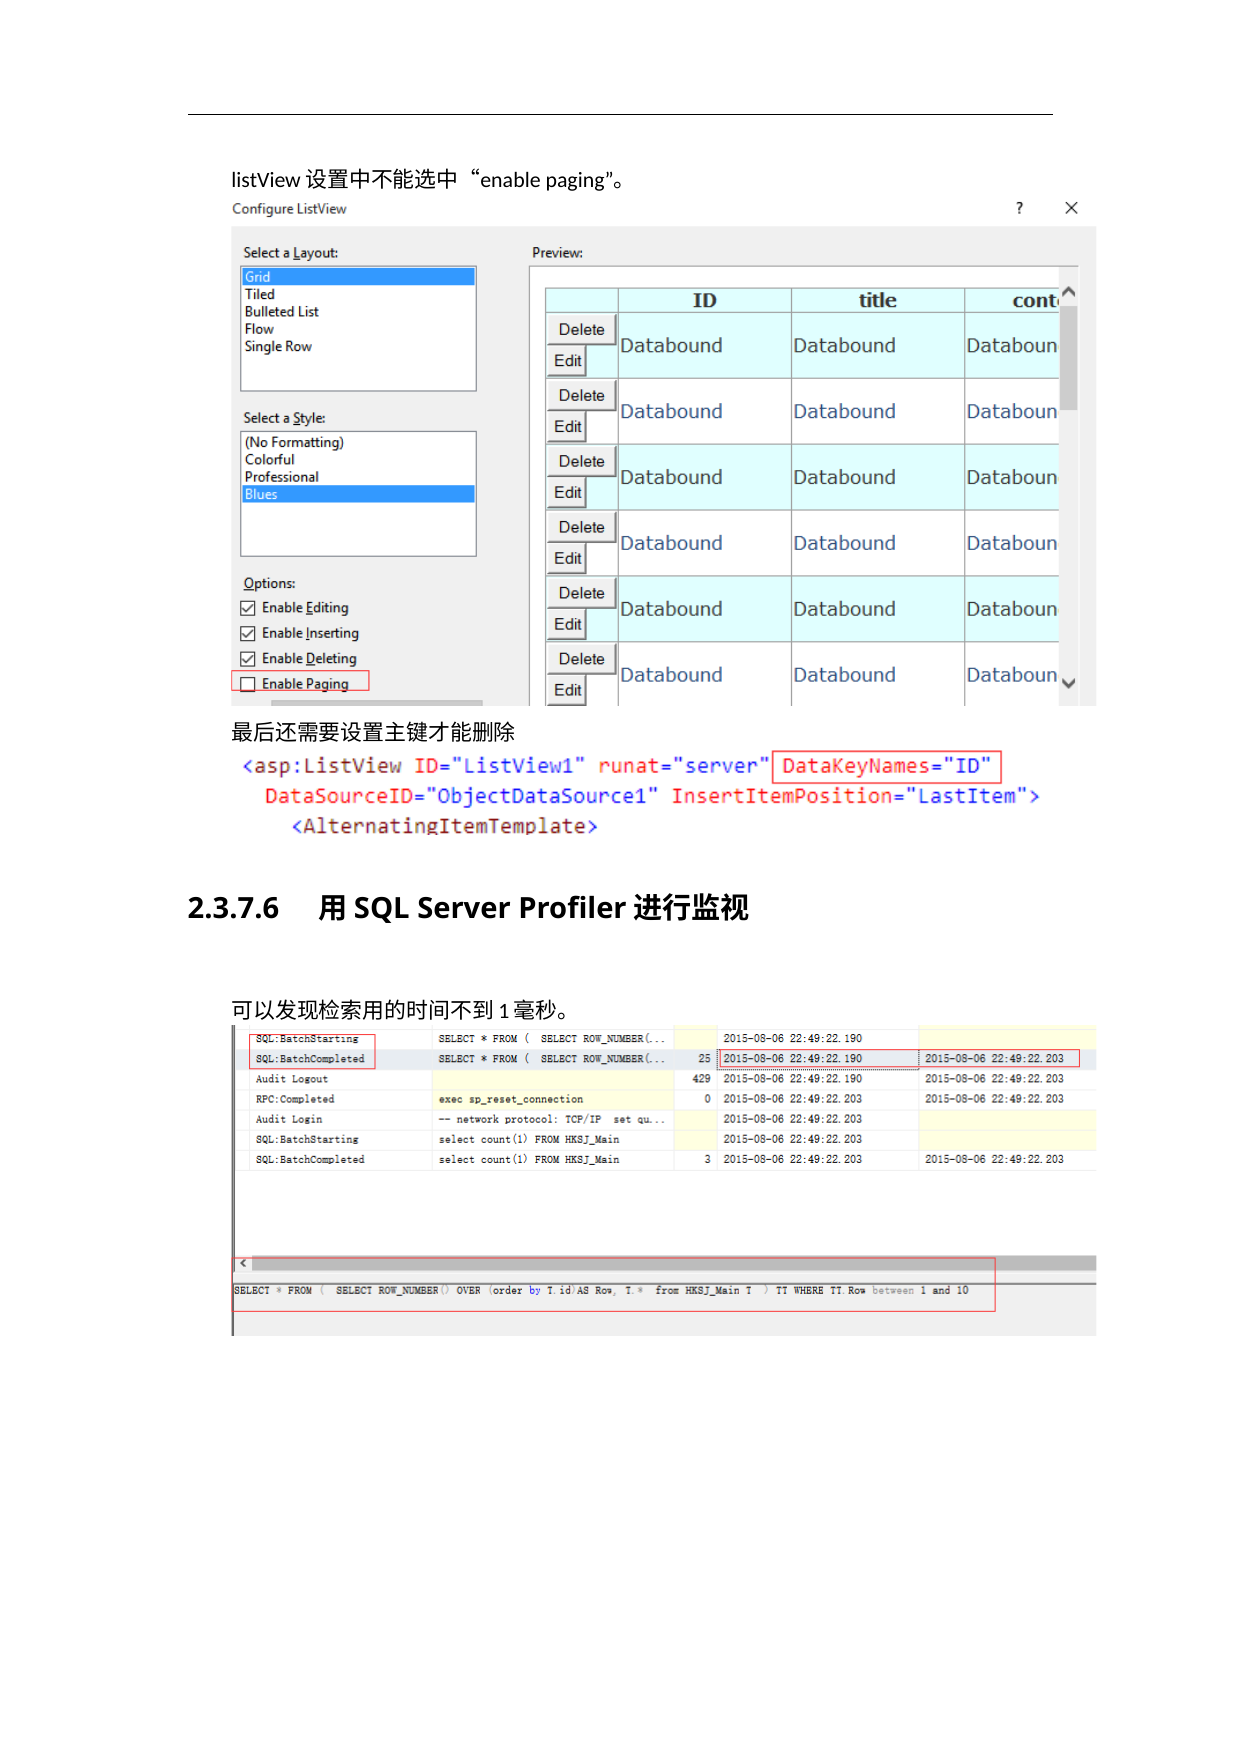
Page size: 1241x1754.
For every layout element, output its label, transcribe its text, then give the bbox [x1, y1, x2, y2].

text 最后还需要设置主键才能删除 [187, 714, 1053, 747]
text 可以发现检索用的时间不到1毫秒。 [187, 992, 1053, 1025]
text listView设置中不能选中“enable paging”。 [187, 162, 1053, 194]
picture [231, 194, 1097, 706]
picture [231, 747, 1096, 835]
picture [231, 1025, 1097, 1336]
subtitle 用SQL Server Profiler进行监视 [187, 874, 1053, 939]
